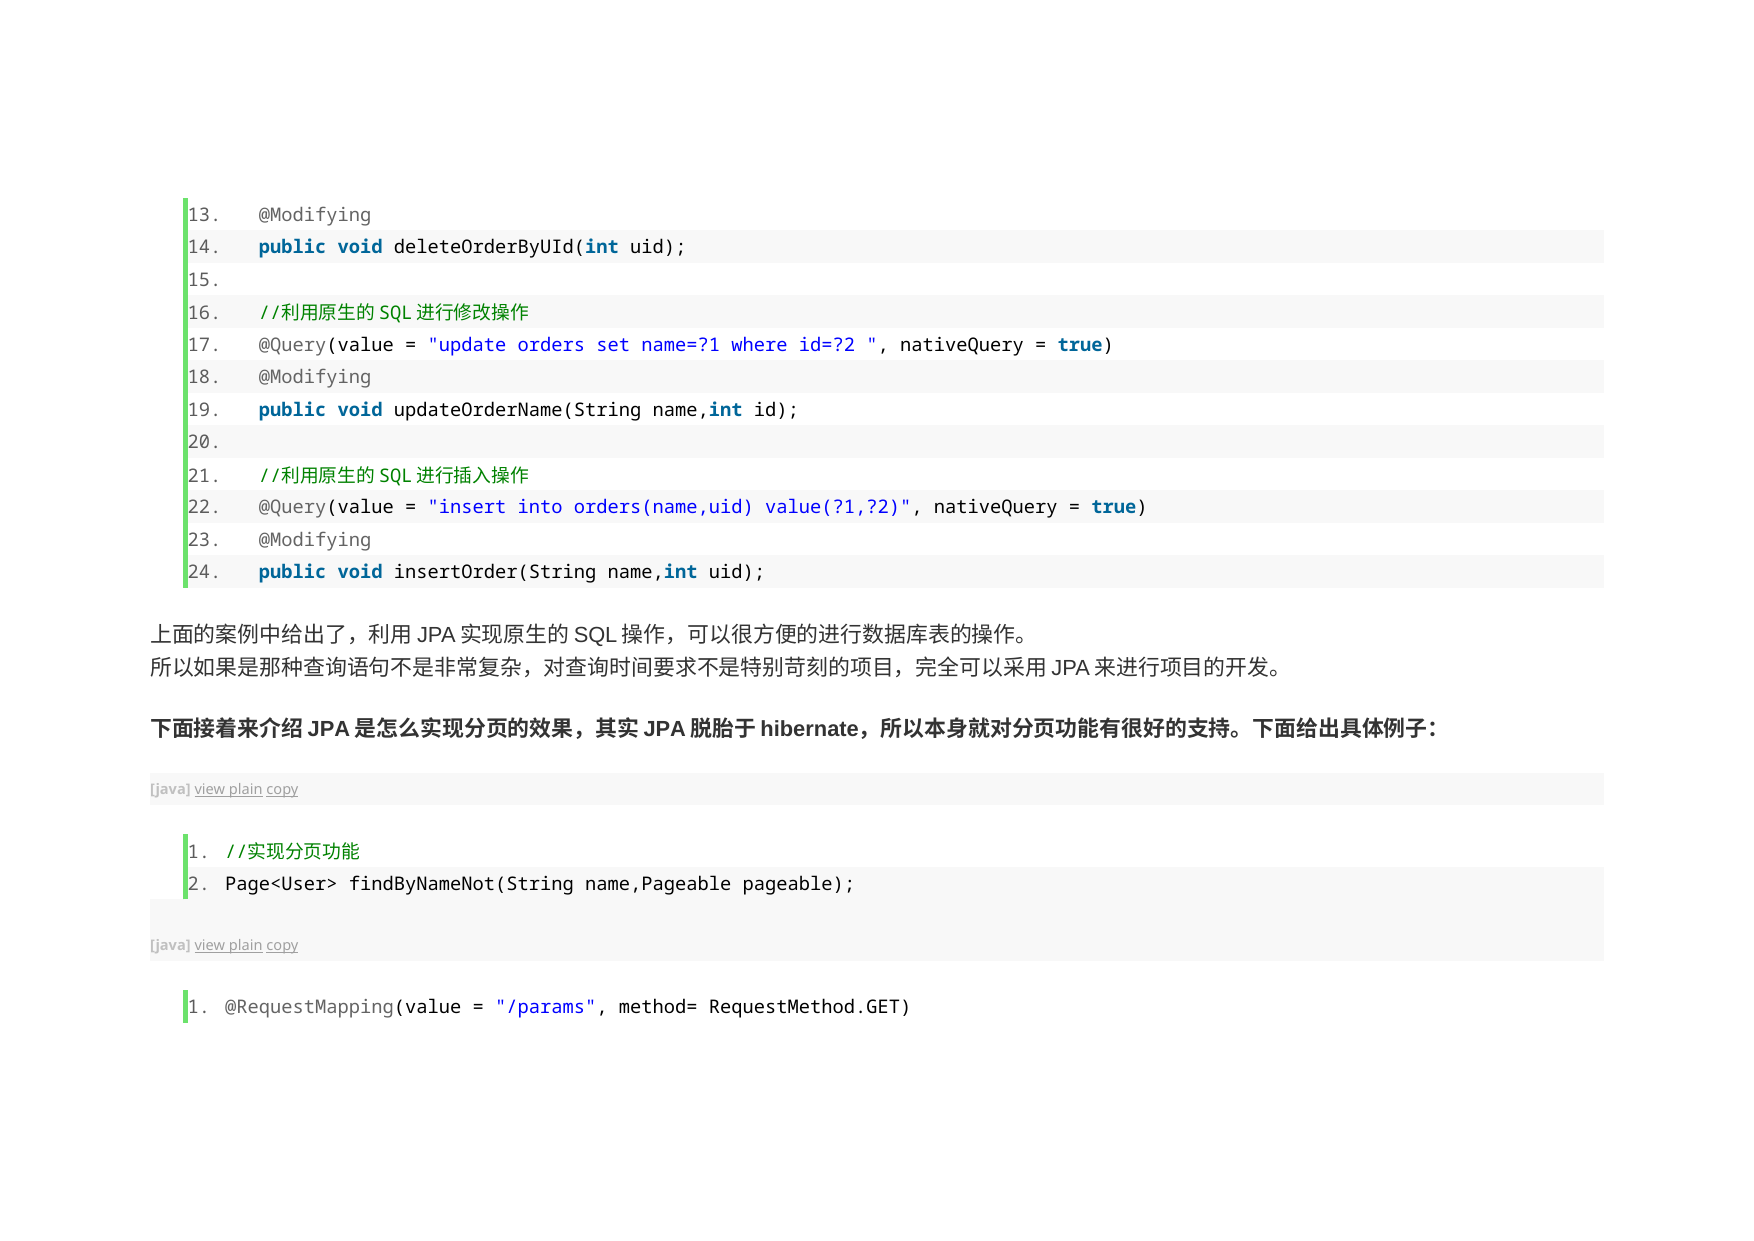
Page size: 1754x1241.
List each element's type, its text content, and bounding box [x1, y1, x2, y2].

list //实现分页功能 [188, 834, 1604, 867]
list @Modifying [188, 198, 1604, 230]
list Page<User> findByNameNot(String name,Pageable pageable); [188, 867, 1604, 899]
list @Query(value = "insert into orders(name,uid) value(?1,?2)", nativeQuery = true) [188, 490, 1604, 523]
text [java] view plain copy [150, 773, 1604, 805]
list @RequestMapping(value = "/params", method= RequestMethod.GET) [188, 990, 1604, 1023]
list @Modifying [188, 360, 1604, 393]
list public void updateOrderName(String name,int id); [188, 393, 1604, 425]
list //利用原生的SQL进行修改操作 [188, 295, 1604, 328]
list @Query(value = "update orders set name=?1 where id=?2 ", nativeQuery = true) [188, 328, 1604, 360]
list //利用原生的SQL进行插入操作 [188, 458, 1604, 490]
list public void insertOrder(String name,int uid); [188, 555, 1604, 588]
text [java] view plain copy [150, 928, 1604, 961]
text 上面的案例中给出了，利用JPA实现原生的SQL操作，可以很方便的进行数据库表的操作。 所以如果是那种查询语句不是非常复杂，对查询时间要求不是特别苛刻的项目，完全可以采用JPA来进行项目的开发。 [150, 617, 1604, 682]
text 下面接着来介绍JPA是怎么实现分页的效果，其实JPA脱胎于hibernate，所以本身就对分页功能有很好的支持。下面给出具体例子： [150, 711, 1604, 743]
list public void deleteOrderByUId(int uid); [188, 230, 1604, 263]
list @Modifying [188, 523, 1604, 555]
